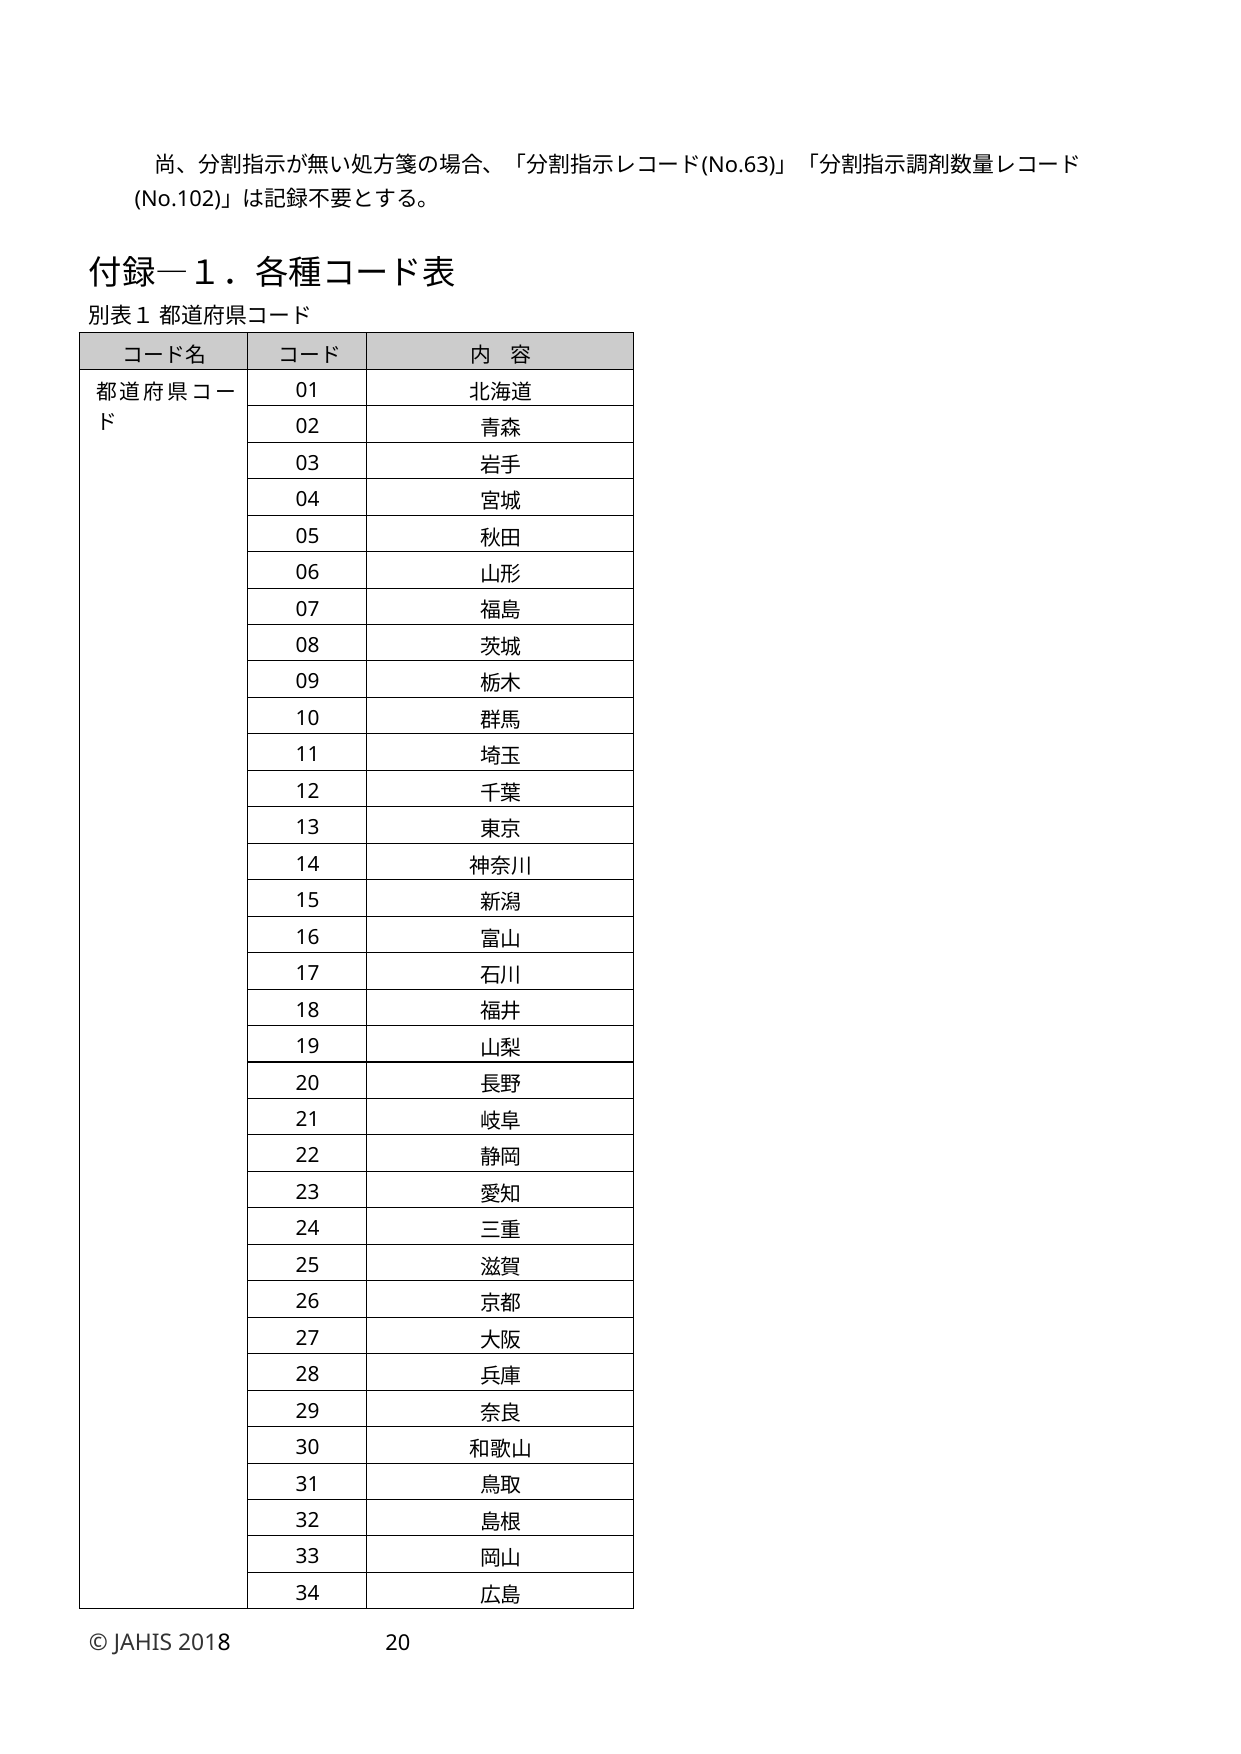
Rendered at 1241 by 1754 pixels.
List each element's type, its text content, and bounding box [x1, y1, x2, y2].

table_header 内 容 [367, 333, 633, 369]
subtitle 付録―１．各種コード表 [89, 246, 519, 294]
table_cell 04 [248, 479, 366, 514]
table_cell 福島 [367, 589, 633, 624]
table_cell 01 [248, 370, 366, 405]
table_header コード名 [80, 333, 247, 369]
table_cell 山形 [367, 552, 633, 587]
table_cell 広島 [367, 1573, 633, 1608]
table_cell 京都 [367, 1281, 633, 1317]
table_cell 28 [248, 1354, 366, 1389]
table_cell 大阪 [367, 1318, 633, 1353]
table_cell 14 [248, 844, 366, 879]
table_cell 34 [248, 1573, 366, 1608]
table_cell 神奈川 [367, 844, 633, 879]
table_cell 青森 [367, 406, 633, 442]
table_cell 秋田 [367, 516, 633, 551]
table_cell 26 [248, 1281, 366, 1317]
table_cell 05 [248, 516, 366, 551]
table_cell 24 [248, 1208, 366, 1244]
table_cell 21 [248, 1099, 366, 1134]
table_cell 栃木 [367, 661, 633, 697]
table_cell 31 [248, 1464, 366, 1499]
table_cell 13 [248, 807, 366, 843]
table_cell 兵庫 [367, 1354, 633, 1389]
table_cell 埼玉 [367, 734, 633, 770]
table_cell 都道府県コード [80, 370, 247, 1608]
table_cell 岩手 [367, 443, 633, 478]
table_cell 福井 [367, 990, 633, 1025]
table_cell 15 [248, 880, 366, 916]
table_cell 茨城 [367, 625, 633, 660]
table_cell 岡山 [367, 1536, 633, 1572]
table_cell 12 [248, 771, 366, 806]
table_cell 10 [248, 698, 366, 733]
table_cell 東京 [367, 807, 633, 843]
table_cell 島根 [367, 1500, 633, 1535]
table_cell 27 [248, 1318, 366, 1353]
text 尚、分割指示が無い処方箋の場合、「分割指示レコード(No.63)」「分割指示調剤数量レコード(No.102)」は記録不要とする。 [134, 147, 1149, 213]
table_cell 滋賀 [367, 1245, 633, 1280]
table_cell 鳥取 [367, 1464, 633, 1499]
table_cell 06 [248, 552, 366, 587]
table_cell 群馬 [367, 698, 633, 733]
table_cell 32 [248, 1500, 366, 1535]
table_cell 北海道 [367, 370, 633, 405]
table_cell 19 [248, 1026, 366, 1061]
table_cell 20 [248, 1063, 366, 1098]
table_cell 千葉 [367, 771, 633, 806]
table_cell 和歌山 [367, 1427, 633, 1462]
table_cell 山梨 [367, 1026, 633, 1061]
table_cell 岐阜 [367, 1099, 633, 1134]
table_cell 33 [248, 1536, 366, 1572]
table_cell 愛知 [367, 1172, 633, 1207]
table_cell 09 [248, 661, 366, 697]
table_cell 08 [248, 625, 366, 660]
table_cell 22 [248, 1135, 366, 1171]
table_cell 30 [248, 1427, 366, 1462]
table_cell 17 [248, 953, 366, 988]
table_cell 16 [248, 917, 366, 952]
table_cell 25 [248, 1245, 366, 1280]
table_cell 奈良 [367, 1391, 633, 1426]
table_cell 三重 [367, 1208, 633, 1244]
table_cell 02 [248, 406, 366, 442]
table_cell 富山 [367, 917, 633, 952]
table_cell 23 [248, 1172, 366, 1207]
table_cell 長野 [367, 1063, 633, 1098]
table_cell 18 [248, 990, 366, 1025]
table_cell 新潟 [367, 880, 633, 916]
table_cell 石川 [367, 953, 633, 988]
table_cell 11 [248, 734, 366, 770]
table_cell 宮城 [367, 479, 633, 514]
table_cell 静岡 [367, 1135, 633, 1171]
table_header コード [248, 333, 366, 369]
table_cell 03 [248, 443, 366, 478]
table_cell 29 [248, 1391, 366, 1426]
table_cell 07 [248, 589, 366, 624]
text 別表１ 都道府県コード [89, 298, 519, 330]
